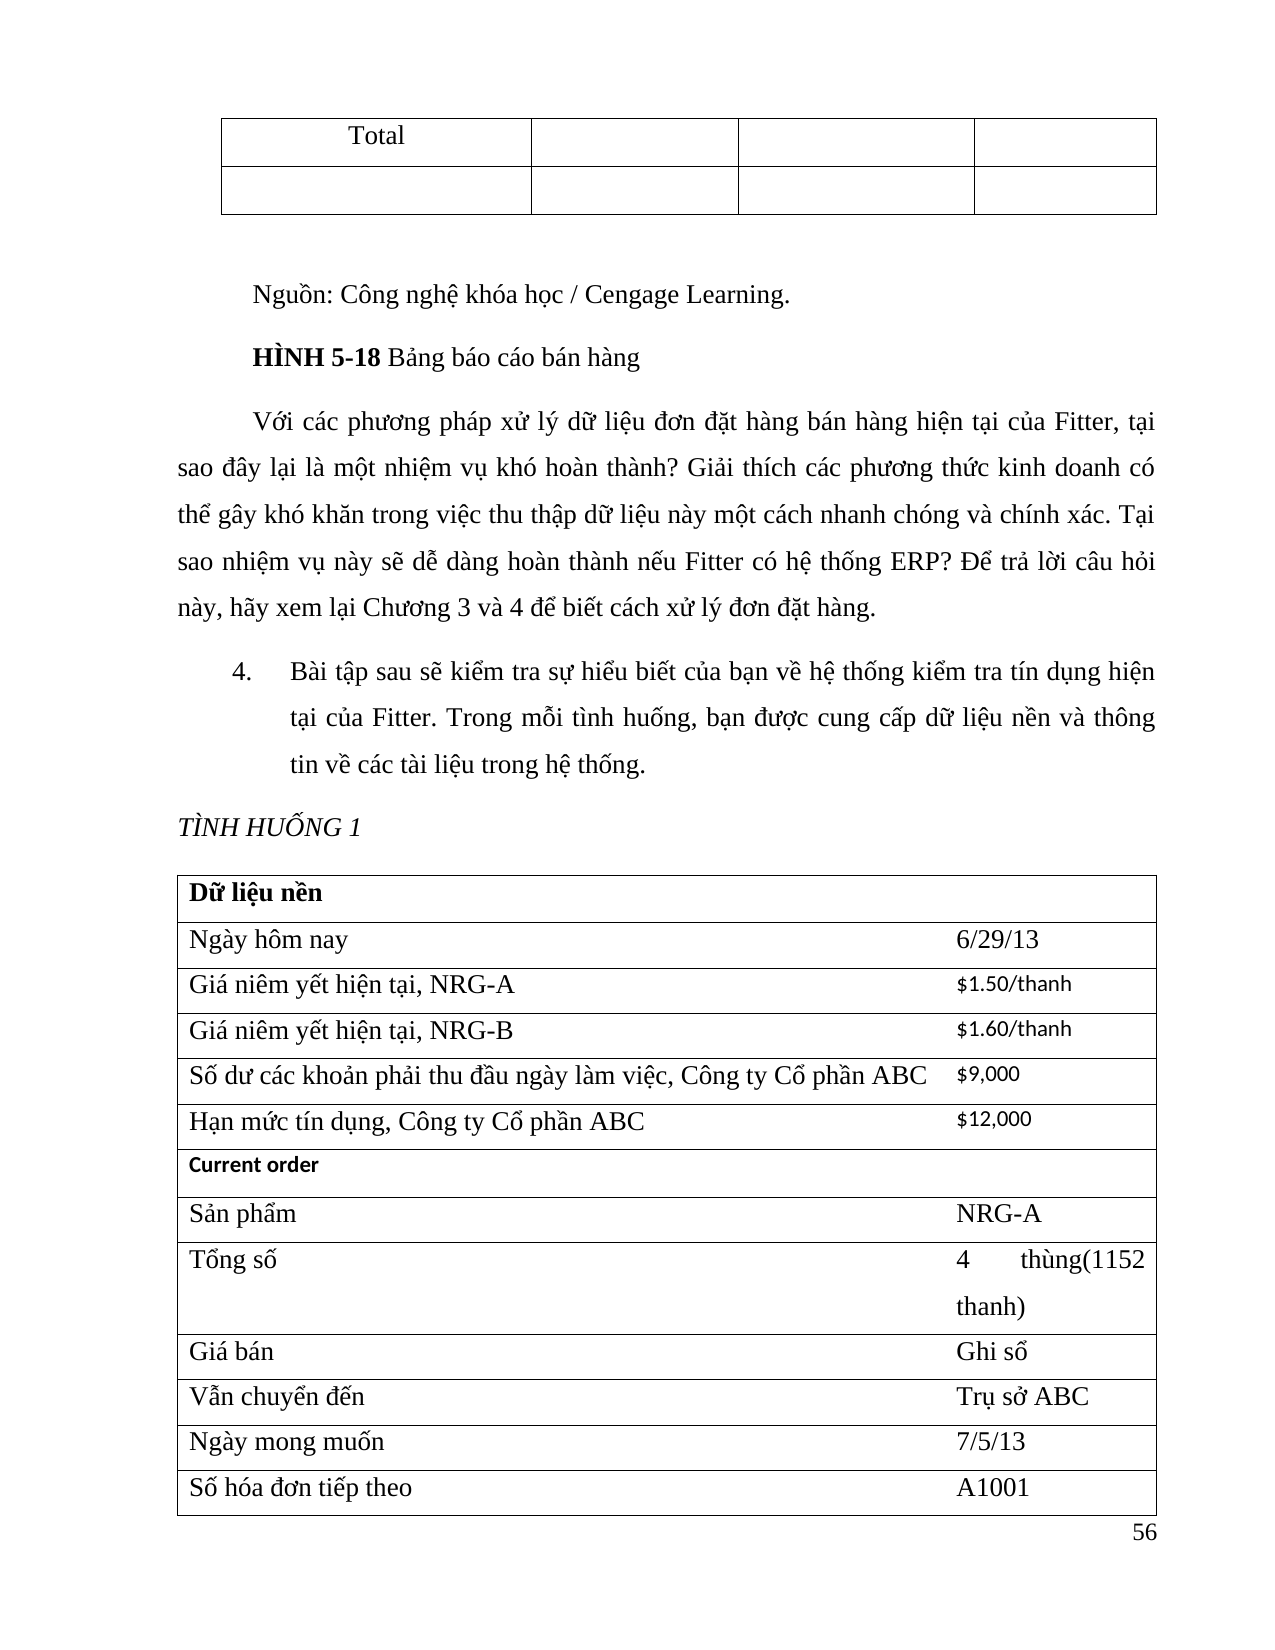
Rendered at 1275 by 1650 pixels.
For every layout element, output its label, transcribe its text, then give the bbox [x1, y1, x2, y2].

table_cell [532, 119, 738, 166]
table_cell Ngày mong muốn [178, 1426, 945, 1470]
table_header Dữ liệu nền [178, 876, 945, 922]
table_cell Ngày hôm nay [178, 923, 945, 968]
table_cell Sản phẩm [178, 1198, 945, 1242]
table_cell [975, 167, 1156, 213]
table_cell Ghi sổ [945, 1335, 1156, 1379]
list Bài tập sau sẽ kiểm tra sự hiểu biết của bạn về hệ thống kiểm tra tín dụng hiện tại của Fitter. Trong mỗi tình huống, bạn được cung cấp dữ liệu nền và thông tin về các tài liệu trong hệ thống. [252, 654, 1157, 779]
text Với các phương pháp xử lý dữ liệu đơn đặt hàng bán hàng hiện tại của Fitter, tại sao đây lại là một nhiệm vụ khó hoàn thành? Giải thích các phương thức kinh doanh có thể gây khó khăn trong việc thu thập dữ liệu này một cách nhanh chóng và chính xác. Tại sao nhiệm vụ này sẽ dễ dàng hoàn thành nếu Fitter có hệ thống ERP? Để trả lời câu hỏi này, hãy xem lại Chương 3 và 4 để biết cách xử lý đơn đặt hàng. [177, 404, 1157, 622]
table_cell $1.60/thanh [945, 1014, 1156, 1058]
table_cell Số dư các khoản phải thu đầu ngày làm việc, Công ty Cổ phần ABC [178, 1059, 945, 1103]
table_cell [945, 1150, 1156, 1197]
table_cell Số hóa đơn tiếp theo [178, 1471, 945, 1515]
table_cell Giá bán [178, 1335, 945, 1379]
table_cell 6/29/13 [945, 923, 1156, 968]
table_cell 4 thùng(1152 thanh) [945, 1243, 1156, 1334]
table_cell $9,000 [945, 1059, 1156, 1103]
table_cell [739, 119, 974, 166]
table_cell [739, 167, 974, 213]
table_cell [532, 167, 738, 213]
table_cell Giá niêm yết hiện tại, NRG-A [178, 969, 945, 1013]
text Nguồn: Công nghệ khóa học / Cengage Learning. [177, 278, 1157, 309]
table_cell NRG-A [945, 1198, 1156, 1242]
table_cell [222, 167, 531, 213]
table_cell A1001 [945, 1471, 1156, 1515]
table_cell [975, 119, 1156, 166]
table_cell Current order [178, 1150, 945, 1197]
table_cell Total [222, 119, 531, 166]
text TÌNH HUỐNG 1 [177, 811, 1157, 842]
table_cell Vẫn chuyển đến [178, 1380, 945, 1424]
table_header [945, 876, 1156, 922]
text HÌNH 5-18 Bảng báo cáo bán hàng [177, 341, 1157, 372]
table_cell $1.50/thanh [945, 969, 1156, 1013]
table_cell $12,000 [945, 1105, 1156, 1149]
table_cell 7/5/13 [945, 1426, 1156, 1470]
table_cell Trụ sở ABC [945, 1380, 1156, 1424]
table_cell Hạn mức tín dụng, Công ty Cổ phần ABC [178, 1105, 945, 1149]
table_cell Tổng số [178, 1243, 945, 1334]
table_cell Giá niêm yết hiện tại, NRG-B [178, 1014, 945, 1058]
